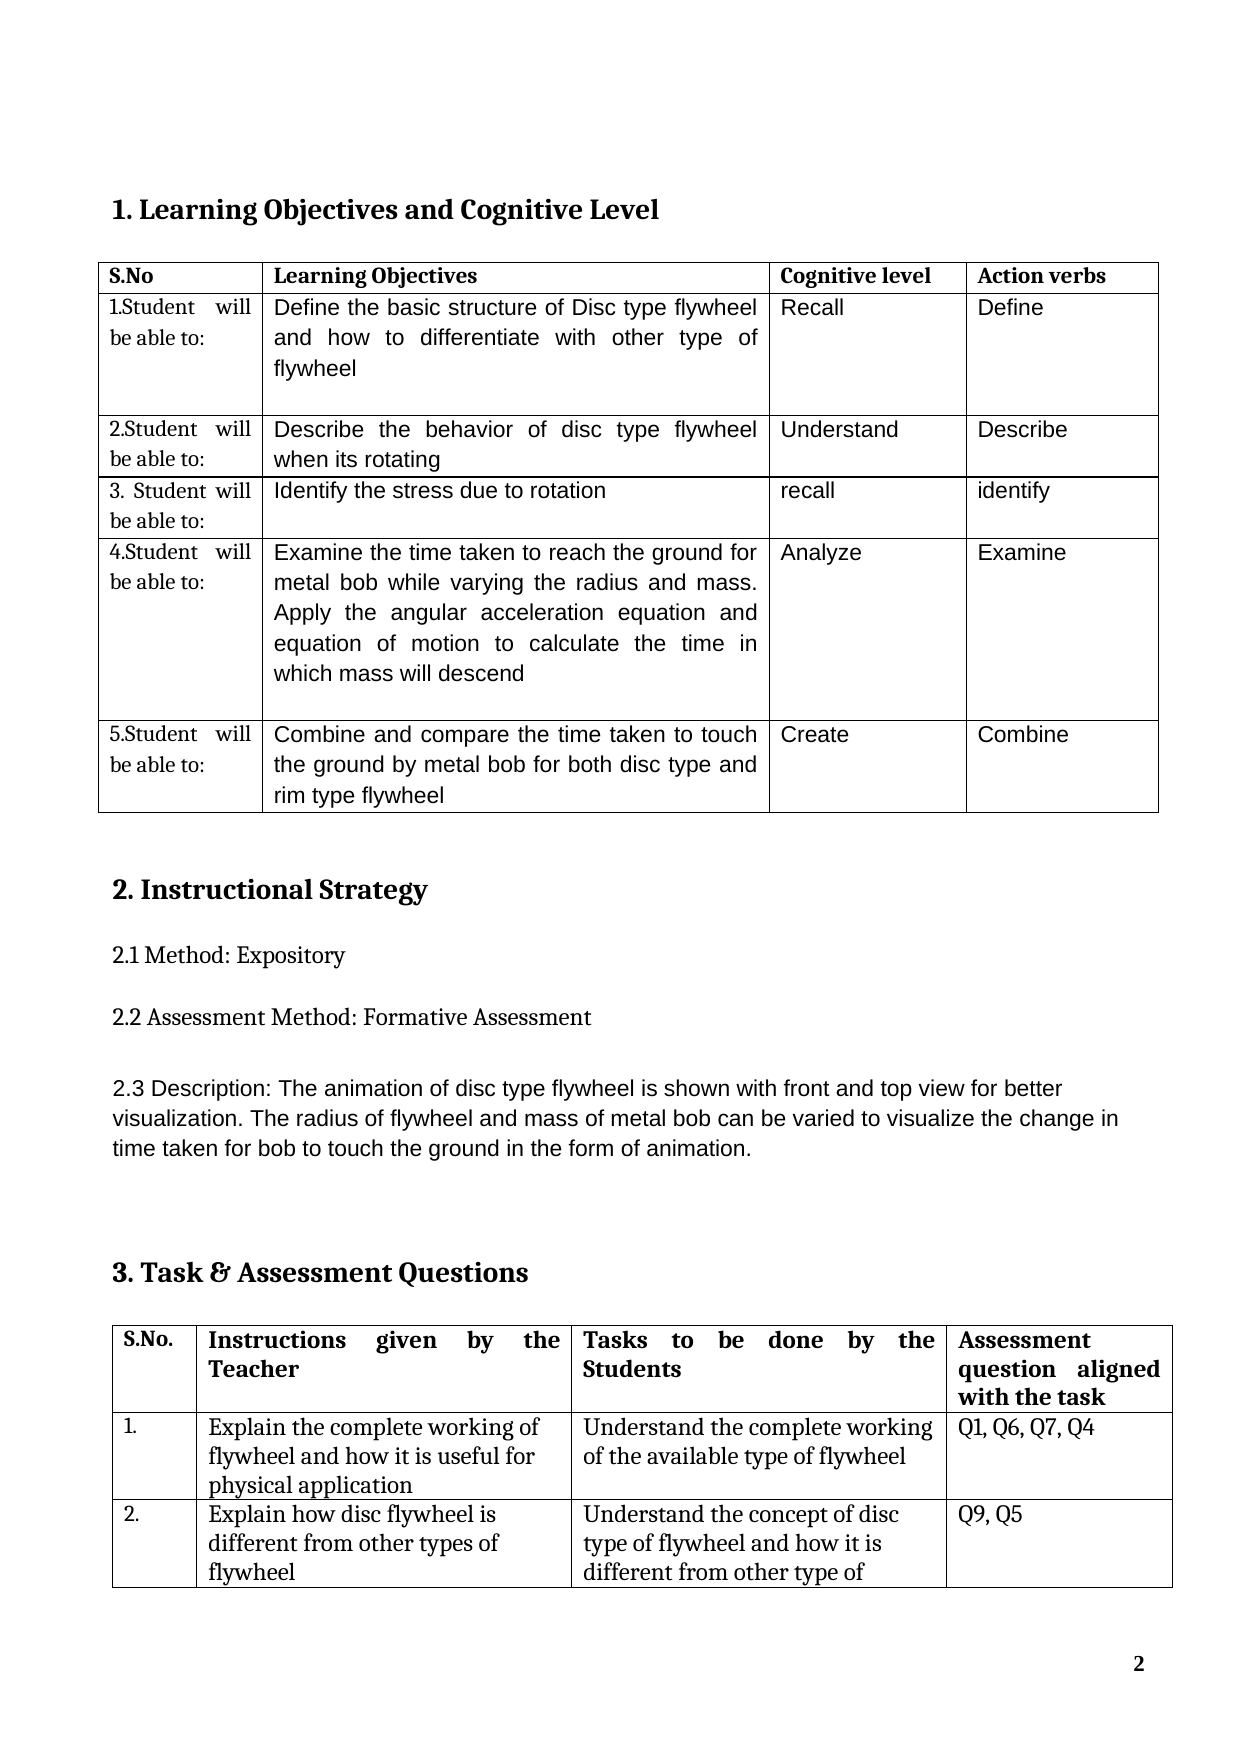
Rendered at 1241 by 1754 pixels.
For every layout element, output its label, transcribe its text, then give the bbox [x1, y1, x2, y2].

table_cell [572, 1500, 946, 1587]
table_cell Describe the behavior of disc type flywheel when its rotating [263, 416, 769, 476]
table_cell 4.Student will be able to: [99, 539, 262, 720]
table_cell identify [967, 478, 1158, 538]
subtitle 2.2 Assessment Method: Formative Assessment [112, 1003, 1144, 1032]
table_cell Recall [770, 294, 966, 415]
table_cell Analyze [770, 539, 966, 720]
text 1. Learning Objectives and Cognitive Level [112, 193, 1144, 227]
table_cell Understand the complete working of the available type of flywheel [572, 1413, 946, 1499]
table_header S.No. [113, 1326, 196, 1412]
table_cell 1. [113, 1413, 196, 1499]
table_header Instructions given by the Teacher [197, 1326, 571, 1412]
table_header Cognitive level [770, 263, 966, 293]
subtitle 2.1 Method: Expository [112, 941, 1144, 970]
table_cell Create [770, 721, 966, 812]
table_cell Examine the time taken to reach the ground for metal bob while varying the radius and mass. Apply the angular acceleration equation and equation of motion to calculate the time in which mass will descend [263, 539, 769, 720]
table_cell Identify the stress due to rotation [263, 478, 769, 538]
table_header Assessment question aligned with the task [947, 1326, 1172, 1412]
table_header Learning Objectives [263, 263, 769, 293]
table_cell 2.Student will be able to: [99, 416, 262, 476]
table_cell Explain the complete working of flywheel and how it is useful for physical application [197, 1413, 571, 1499]
table_cell Q1, Q6, Q7, Q4 [947, 1413, 1172, 1499]
text 2. Instructional Strategy [112, 873, 1144, 907]
text 2.3 Description: The animation of disc type flywheel is shown with front and top view for better visualization. The radius of flywheel and mass of metal bob can be varied to visualize the change in time taken for bob to touch the ground in the form of animation. [112, 1075, 1144, 1162]
table_cell Understand [770, 416, 966, 476]
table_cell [197, 1500, 571, 1587]
table_cell Examine [967, 539, 1158, 720]
table_header Action verbs [967, 263, 1158, 293]
table_cell 5.Student will be able to: [99, 721, 262, 812]
table_cell Q9, Q5 [947, 1500, 1172, 1587]
table_cell Define the basic structure of Disc type flywheel and how to differentiate with other type of flywheel [263, 294, 769, 415]
table_cell Combine and compare the time taken to touch the ground by metal bob for both disc type and rim type flywheel [263, 721, 769, 812]
table_cell Define [967, 294, 1158, 415]
table_cell recall [770, 478, 966, 538]
table_cell Describe [967, 416, 1158, 476]
table_cell 2. [113, 1500, 196, 1587]
table_cell 3. Student will be able to: [99, 478, 262, 538]
table_cell Combine [967, 721, 1158, 812]
table_header Tasks to be done by the Students [572, 1326, 946, 1412]
text 3. Task & Assessment Questions [112, 1256, 1144, 1289]
table_cell 1.Student will be able to: [99, 294, 262, 415]
table_header S.No [99, 263, 262, 293]
